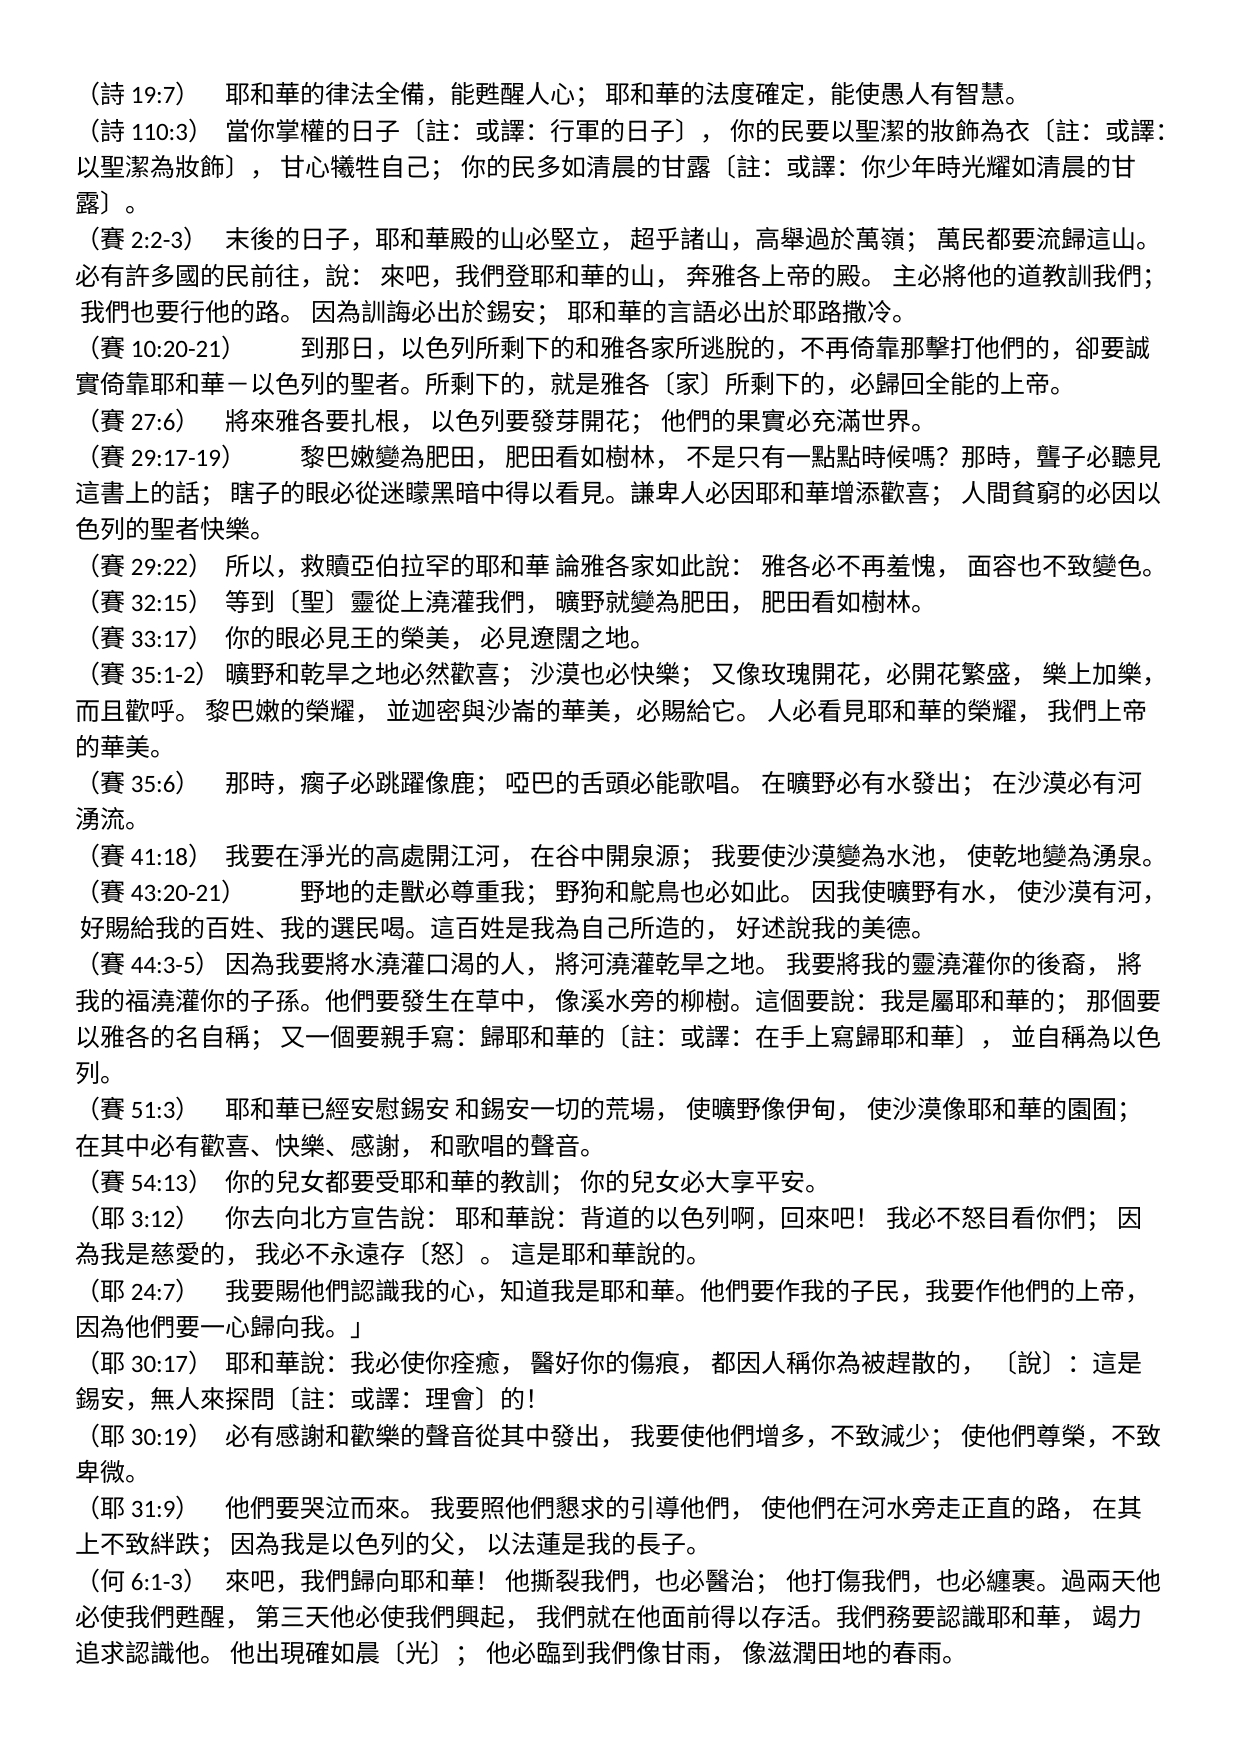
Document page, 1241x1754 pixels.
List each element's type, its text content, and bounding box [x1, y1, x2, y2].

text （耶 3:12） 你去向北方宣告說： 耶和華說：背道的以色列啊，回來吧！ 我必不怒目看你們； 因為我是慈愛的， 我必不永遠存〔怒〕。 這是耶和華說的。 [75, 1199, 1165, 1271]
text （耶 30:17） 耶和華說：我必使你痊癒， 醫好你的傷痕， 都因人稱你為被趕散的， 〔說〕：這是錫安，無人來探問〔註：或譯：理會〕的！ [75, 1344, 1165, 1416]
text （何 6:1-3） 來吧，我們歸向耶和華！ 他撕裂我們，也必醫治； 他打傷我們，也必纏裹。過兩天他必使我們甦醒， 第三天他必使我們興起， 我們就在他面前得以存活。我們務要認識耶和華， 竭力追求認識他。 他出現確如晨〔光〕； 他必臨到我們像甘雨， 像滋潤田地的春雨。 [75, 1561, 1165, 1670]
text （賽 10:20-21） 到那日，以色列所剩下的和雅各家所逃脫的，不再倚靠那擊打他們的，卻要誠實倚靠耶和華－以色列的聖者。所剩下的，就是雅各〔家〕所剩下的，必歸回全能的上帝。 [75, 329, 1165, 401]
text （賽 29:17-19） 黎巴嫩變為肥田， 肥田看如樹林， 不是只有一點點時候嗎？那時，聾子必聽見這書上的話； 瞎子的眼必從迷矇黑暗中得以看見。謙卑人必因耶和華增添歡喜； 人間貧窮的必因以色列的聖者快樂。 [75, 437, 1165, 546]
text （賽 43:20-21） 野地的走獸必尊重我； 野狗和鴕鳥也必如此。 因我使曠野有水， 使沙漠有河， 好賜給我的百姓、我的選民喝。這百姓是我為自己所造的， 好述說我的美德。 [75, 872, 1165, 945]
text （賽 44:3-5） 因為我要將水澆灌口渴的人， 將河澆灌乾旱之地。 我要將我的靈澆灌你的後裔， 將我的福澆灌你的子孫。他們要發生在草中， 像溪水旁的柳樹。這個要說：我是屬耶和華的； 那個要以雅各的名自稱； 又一個要親手寫：歸耶和華的〔註：或譯：在手上寫歸耶和華〕， 並自稱為以色列。 [75, 945, 1165, 1090]
text （賽 54:13） 你的兒女都要受耶和華的教訓； 你的兒女必大享平安。 [75, 1162, 1165, 1199]
text （耶 30:19） 必有感謝和歡樂的聲音從其中發出， 我要使他們增多，不致減少； 使他們尊榮，不致卑微。 [75, 1416, 1165, 1489]
text （詩 110:3） 當你掌權的日子〔註：或譯：行軍的日子〕， 你的民要以聖潔的妝飾為衣〔註：或譯：以聖潔為妝飾〕， 甘心犧牲自己； 你的民多如清晨的甘露〔註：或譯：你少年時光耀如清晨的甘露〕。 [75, 111, 1165, 220]
text （賽 32:15） 等到〔聖〕靈從上澆灌我們， 曠野就變為肥田， 肥田看如樹林。 [75, 582, 1165, 619]
text （賽 27:6） 將來雅各要扎根， 以色列要發芽開花； 他們的果實必充滿世界。 [75, 401, 1165, 437]
text （耶 24:7） 我要賜他們認識我的心，知道我是耶和華。他們要作我的子民，我要作他們的上帝，因為他們要一心歸向我。」 [75, 1271, 1165, 1344]
text （賽 51:3） 耶和華已經安慰錫安 和錫安一切的荒場， 使曠野像伊甸， 使沙漠像耶和華的園囿； 在其中必有歡喜、快樂、感謝， 和歌唱的聲音。 [75, 1090, 1165, 1162]
text （賽 29:22） 所以，救贖亞伯拉罕的耶和華 論雅各家如此說： 雅各必不再羞愧， 面容也不致變色。 [75, 546, 1165, 582]
text （賽 35:6） 那時，瘸子必跳躍像鹿； 啞巴的舌頭必能歌唱。 在曠野必有水發出； 在沙漠必有河湧流。 [75, 764, 1165, 836]
text （詩 19:7） 耶和華的律法全備，能甦醒人心； 耶和華的法度確定，能使愚人有智慧。 [75, 75, 1165, 111]
text （賽 41:18） 我要在淨光的高處開江河， 在谷中開泉源； 我要使沙漠變為水池， 使乾地變為湧泉。 [75, 836, 1165, 872]
text （賽 33:17） 你的眼必見王的榮美， 必見遼闊之地。 [75, 619, 1165, 655]
text （賽 35:1-2） 曠野和乾旱之地必然歡喜； 沙漠也必快樂； 又像玫瑰開花，必開花繁盛， 樂上加樂，而且歡呼。 黎巴嫩的榮耀， 並迦密與沙崙的華美，必賜給它。 人必看見耶和華的榮耀， 我們上帝的華美。 [75, 655, 1165, 764]
text （賽 2:2-3） 末後的日子，耶和華殿的山必堅立， 超乎諸山，高舉過於萬嶺； 萬民都要流歸這山。必有許多國的民前往，說： 來吧，我們登耶和華的山， 奔雅各上帝的殿。 主必將他的道教訓我們； 我們也要行他的路。 因為訓誨必出於錫安； 耶和華的言語必出於耶路撒冷。 [75, 220, 1165, 329]
text （耶 31:9） 他們要哭泣而來。 我要照他們懇求的引導他們， 使他們在河水旁走正直的路， 在其上不致絆跌； 因為我是以色列的父， 以法蓮是我的長子。 [75, 1489, 1165, 1561]
